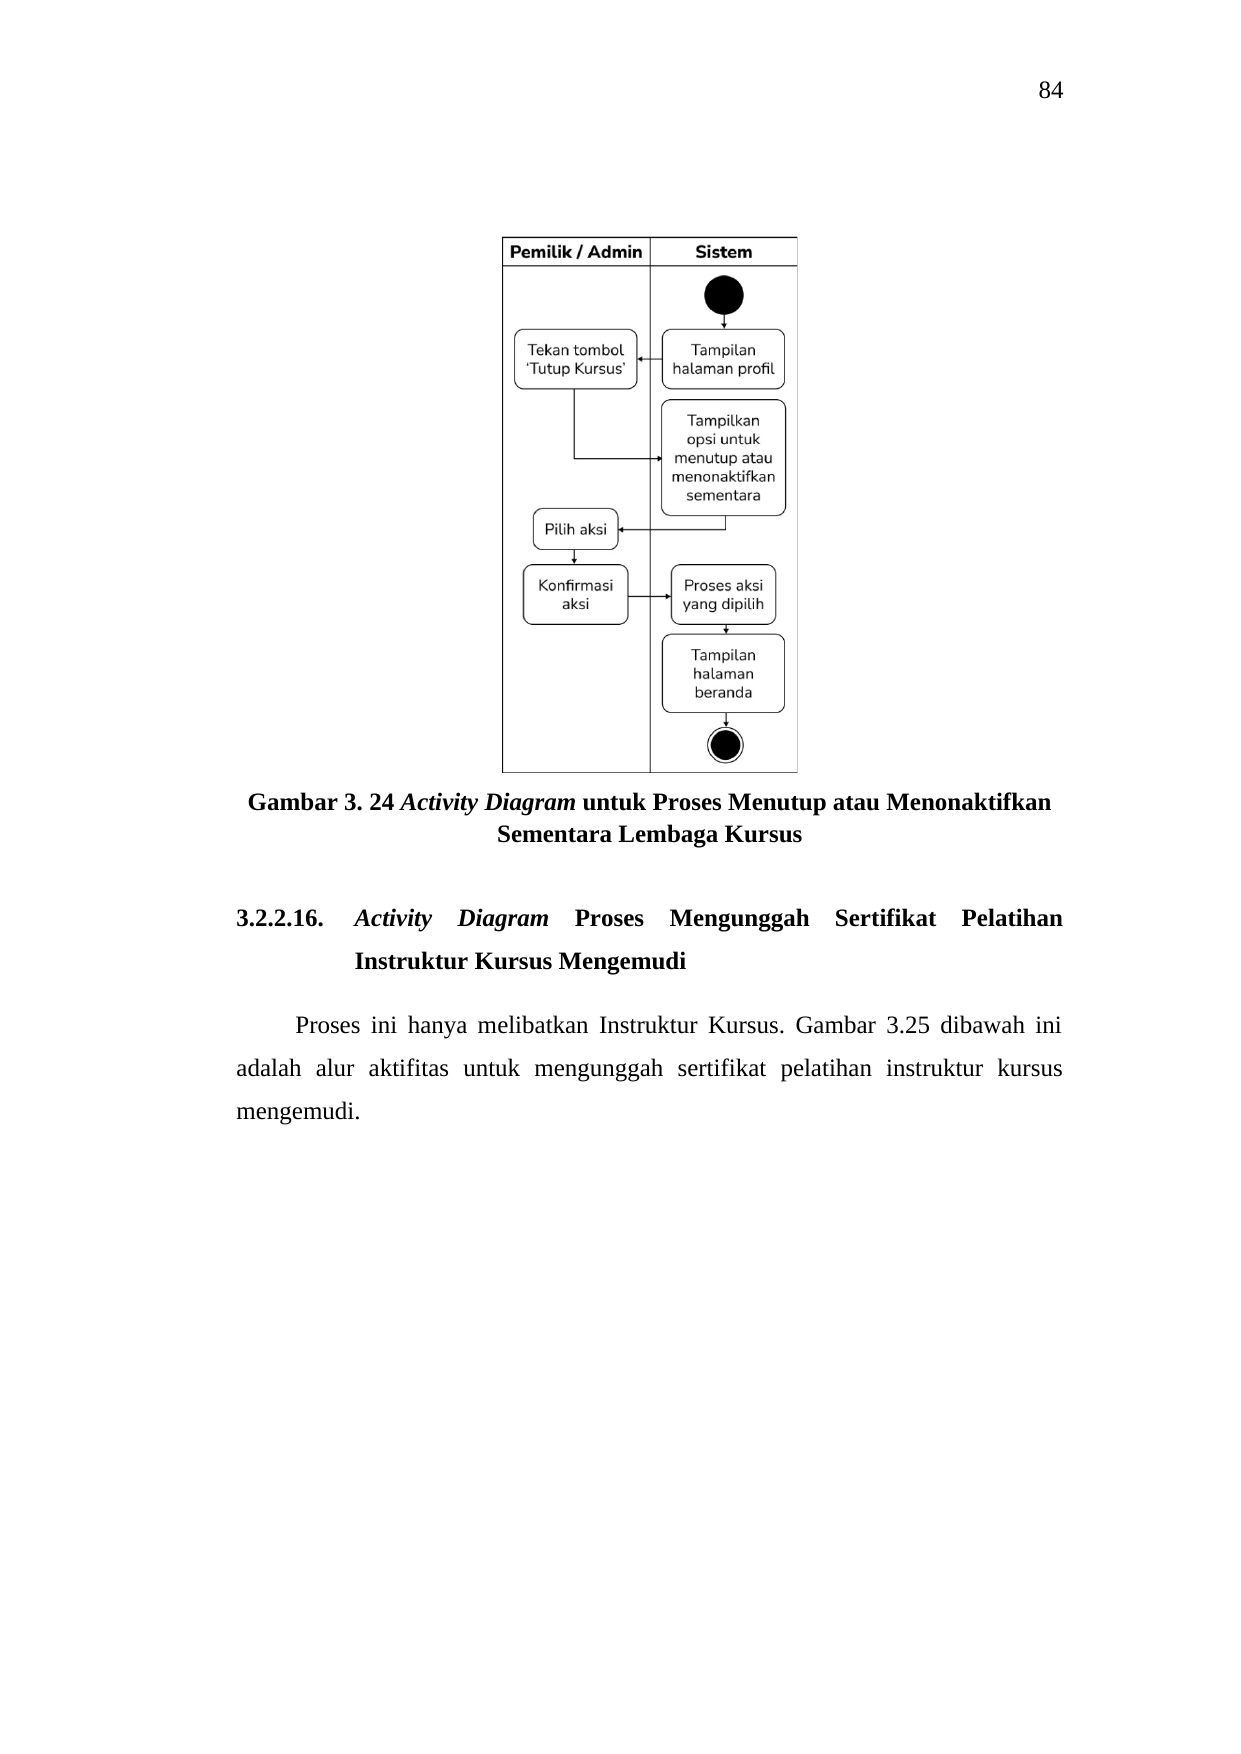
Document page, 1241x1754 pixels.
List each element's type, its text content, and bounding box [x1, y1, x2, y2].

text Proses ini hanya melibatkan Instruktur Kursus. Gambar 3.25 dibawah ini adalah alur aktifitas untuk mengunggah sertifikat pelatihan instruktur kursus mengemudi. [236, 1010, 1063, 1125]
picture [502, 236, 798, 773]
text Gambar 3. 24 Activity Diagram untuk Proses Menutup atau Menonaktifkan Sementara Lembaga Kursus [236, 787, 1063, 848]
subtitle Activity Diagram Proses Mengunggah Sertifikat Pelatihan Instruktur Kursus Mengemudi [236, 903, 1063, 974]
